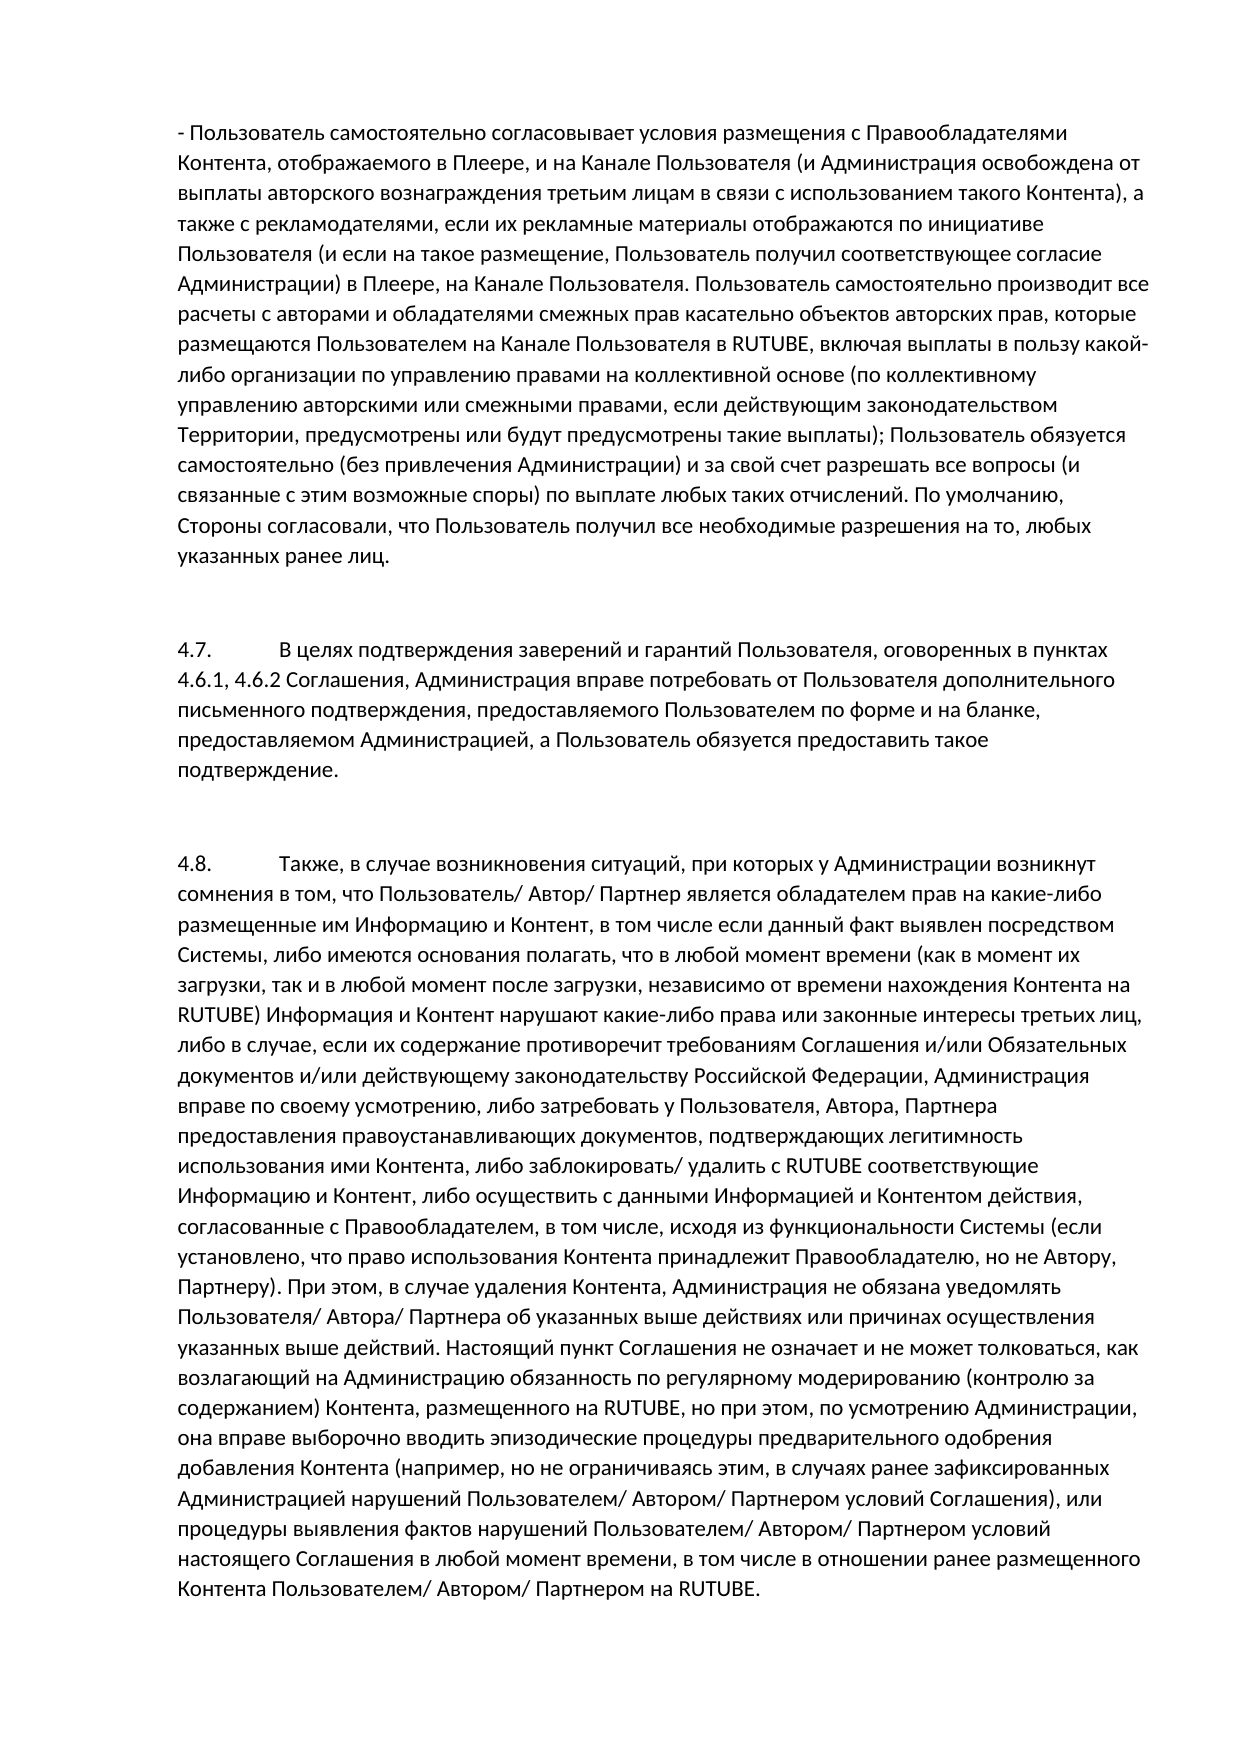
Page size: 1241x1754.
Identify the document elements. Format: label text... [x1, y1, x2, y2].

text 4.7. В целях подтверждения заверений и гарантий Пользователя, оговоренных в пунктах 4.6.1, 4.6.2 Соглашения, Администрация вправе потребовать от Пользователя дополнительного письменного подтверждения, предоставляемого Пользователем по форме и на бланке, предоставляемом Администрацией, а Пользователь обязуется предоставить такое подтверждение. [177, 635, 1152, 784]
text 4.8. Также, в случае возникновения ситуаций, при которых у Администрации возникнут сомнения в том, что Пользователь/ Автор/ Партнер является обладателем прав на какие-либо размещенные им Информацию и Контент, в том числе если данный факт выявлен посредством Системы, либо имеются основания полагать, что в любой момент времени (как в момент их загрузки, так и в любой момент после загрузки, независимо от времени нахождения Контента на RUTUBE) Информация и Контент нарушают какие-либо права или законные интересы третьих лиц, либо в случае, если их содержание противоречит требованиям Соглашения и/или Обязательных документов и/или действующему законодательству Российской Федерации, Администрация вправе по своему усмотрению, либо затребовать у Пользователя, Автора, Партнера предоставления правоустанавливающих документов, подтверждающих легитимность использования ими Контента, либо заблокировать/ удалить с RUTUBE соответствующие Информацию и Контент, либо осуществить с данными Информацией и Контентом действия, согласованные с Правообладателем, в том числе, исходя из функциональности Системы (если установлено, что право использования Контента принадлежит Правообладателю, но не Автору, Партнеру). При этом, в случае удаления Контента, Администрация не обязана уведомлять Пользователя/ Автора/ Партнера об указанных выше действиях или причинах осуществления указанных выше действий. Настоящий пункт Соглашения не означает и не может толковаться, как возлагающий на Администрацию обязанность по регулярному модерированию (контролю за содержанием) Контента, размещенного на RUTUBE, но при этом, по усмотрению Администрации, она вправе выборочно вводить эпизодические процедуры предварительного одобрения добавления Контента (например, но не ограничиваясь этим, в случаях ранее зафиксированных Администрацией нарушений Пользователем/ Автором/ Партнером условий Соглашения), или процедуры выявления фактов нарушений Пользователем/ Автором/ Партнером условий настоящего Соглашения в любой момент времени, в том числе в отношении ранее размещенного Контента Пользователем/ Автором/ Партнером на RUTUBE. [177, 849, 1152, 1602]
text - Пользователь самостоятельно согласовывает условия размещения с Правообладателями Контента, отображаемого в Плеере, и на Канале Пользователя (и Администрация освобождена от выплаты авторского вознаграждения третьим лицам в связи с использованием такого Контента), а также с рекламодателями, если их рекламные материалы отображаются по инициативе Пользователя (и если на такое размещение, Пользователь получил соответствующее согласие Администрации) в Плеере, на Канале Пользователя. Пользователь самостоятельно производит все расчеты с авторами и обладателями смежных прав касательно объектов авторских прав, которые размещаются Пользователем на Канале Пользователя в RUTUBE, включая выплаты в пользу какой-либо организации по управлению правами на коллективной основе (по коллективному управлению авторскими или смежными правами, если действующим законодательством Территории, предусмотрены или будут предусмотрены такие выплаты); Пользователь обязуется самостоятельно (без привлечения Администрации) и за свой счет разрешать все вопросы (и связанные с этим возможные споры) по выплате любых таких отчислений. По умолчанию, Стороны согласовали, что Пользователь получил все необходимые разрешения на то, любых указанных ранее лиц. [177, 118, 1152, 569]
